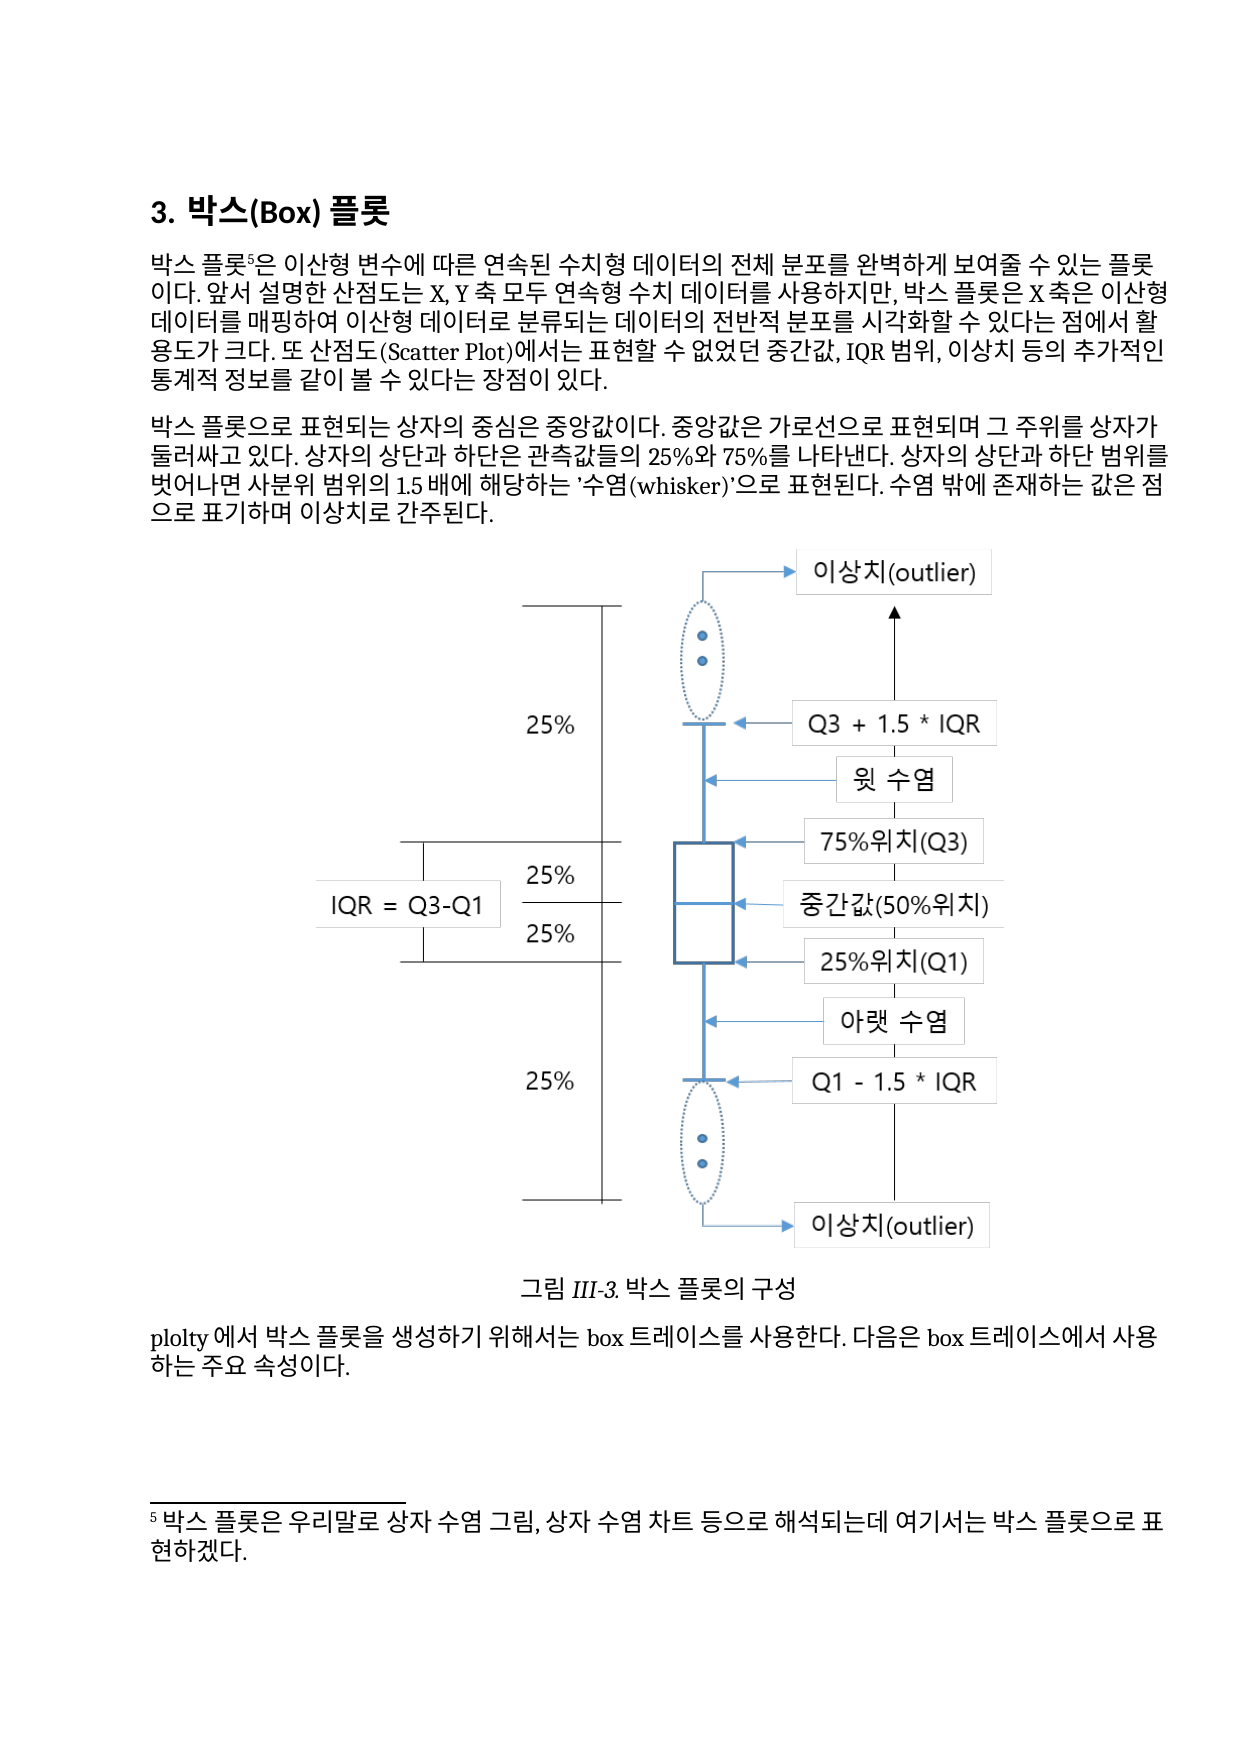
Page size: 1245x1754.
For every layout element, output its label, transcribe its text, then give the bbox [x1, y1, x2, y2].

text 그림 III-3. 박스 플롯의 구성 [150, 1276, 1170, 1305]
subtitle 박스(Box) 플롯 [150, 187, 1170, 233]
text 박스 플롯은 이산형 변수에 따른 연속된 수치형 데이터의 전체 분포를 완벽하게 보여줄 수 있는 플롯이다. 앞서 설명한 산점도는 X, Y축 모두 연속형 수치 데이터를 사용하지만, 박스 플롯은 X축은 이산형 데이터를 매핑하여 이산형 데이터로 분류되는 데이터의 전반적 분포를 시각화할 수 있다는 점에서 활용도가 크다. 또 산점도(Scatter Plot)에서는 표현할 수 없었던 중간값, IQR 범위, 이상치 등의 추가적인 통계적 정보를 같이 볼 수 있다는 장점이 있다. [150, 252, 1170, 395]
picture [315, 547, 1005, 1256]
text 박스 플롯으로 표현되는 상자의 중심은 중앙값이다. 중앙값은 가로선으로 표현되며 그 주위를 상자가 둘러싸고 있다. 상자의 상단과 하단은 관측값들의 25%와 75%를 나타낸다. 상자의 상단과 하단 범위를 벗어나면 사분위 범위의 1.5배에 해당하는 ’수염(whisker)’으로 표현된다. 수염 밖에 존재하는 값은 점으로 표기하며 이상치로 간주된다. [150, 414, 1170, 529]
text plolty에서 박스 플롯을 생성하기 위해서는 box 트레이스를 사용한다. 다음은 box 트레이스에서 사용하는 주요 속성이다. [150, 1324, 1170, 1381]
